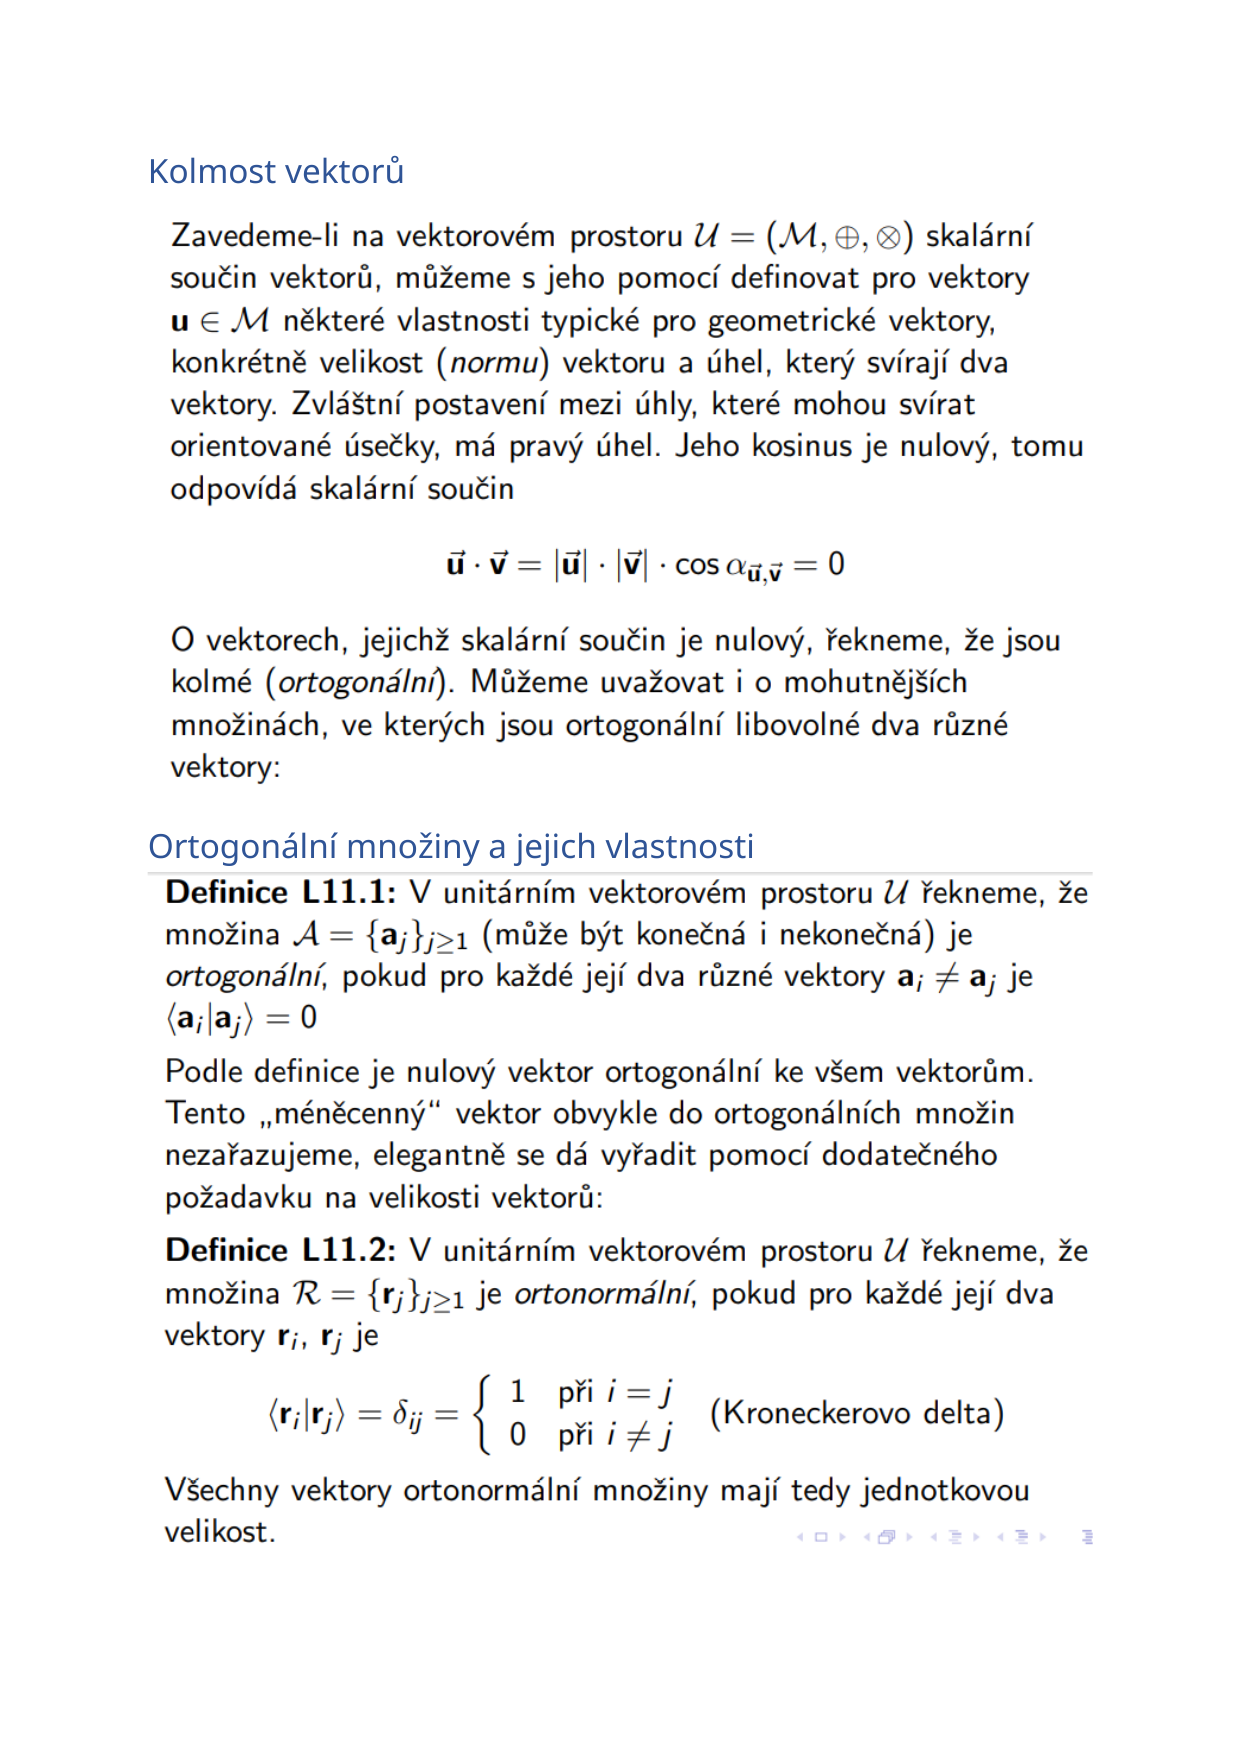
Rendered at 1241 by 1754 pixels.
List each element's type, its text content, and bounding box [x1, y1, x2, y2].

subtitle Ortogonální množiny a jejich vlastnosti [148, 823, 1093, 868]
subtitle Kolmost vektorů [148, 148, 1093, 193]
picture [147, 196, 1093, 796]
picture [147, 872, 1093, 1549]
